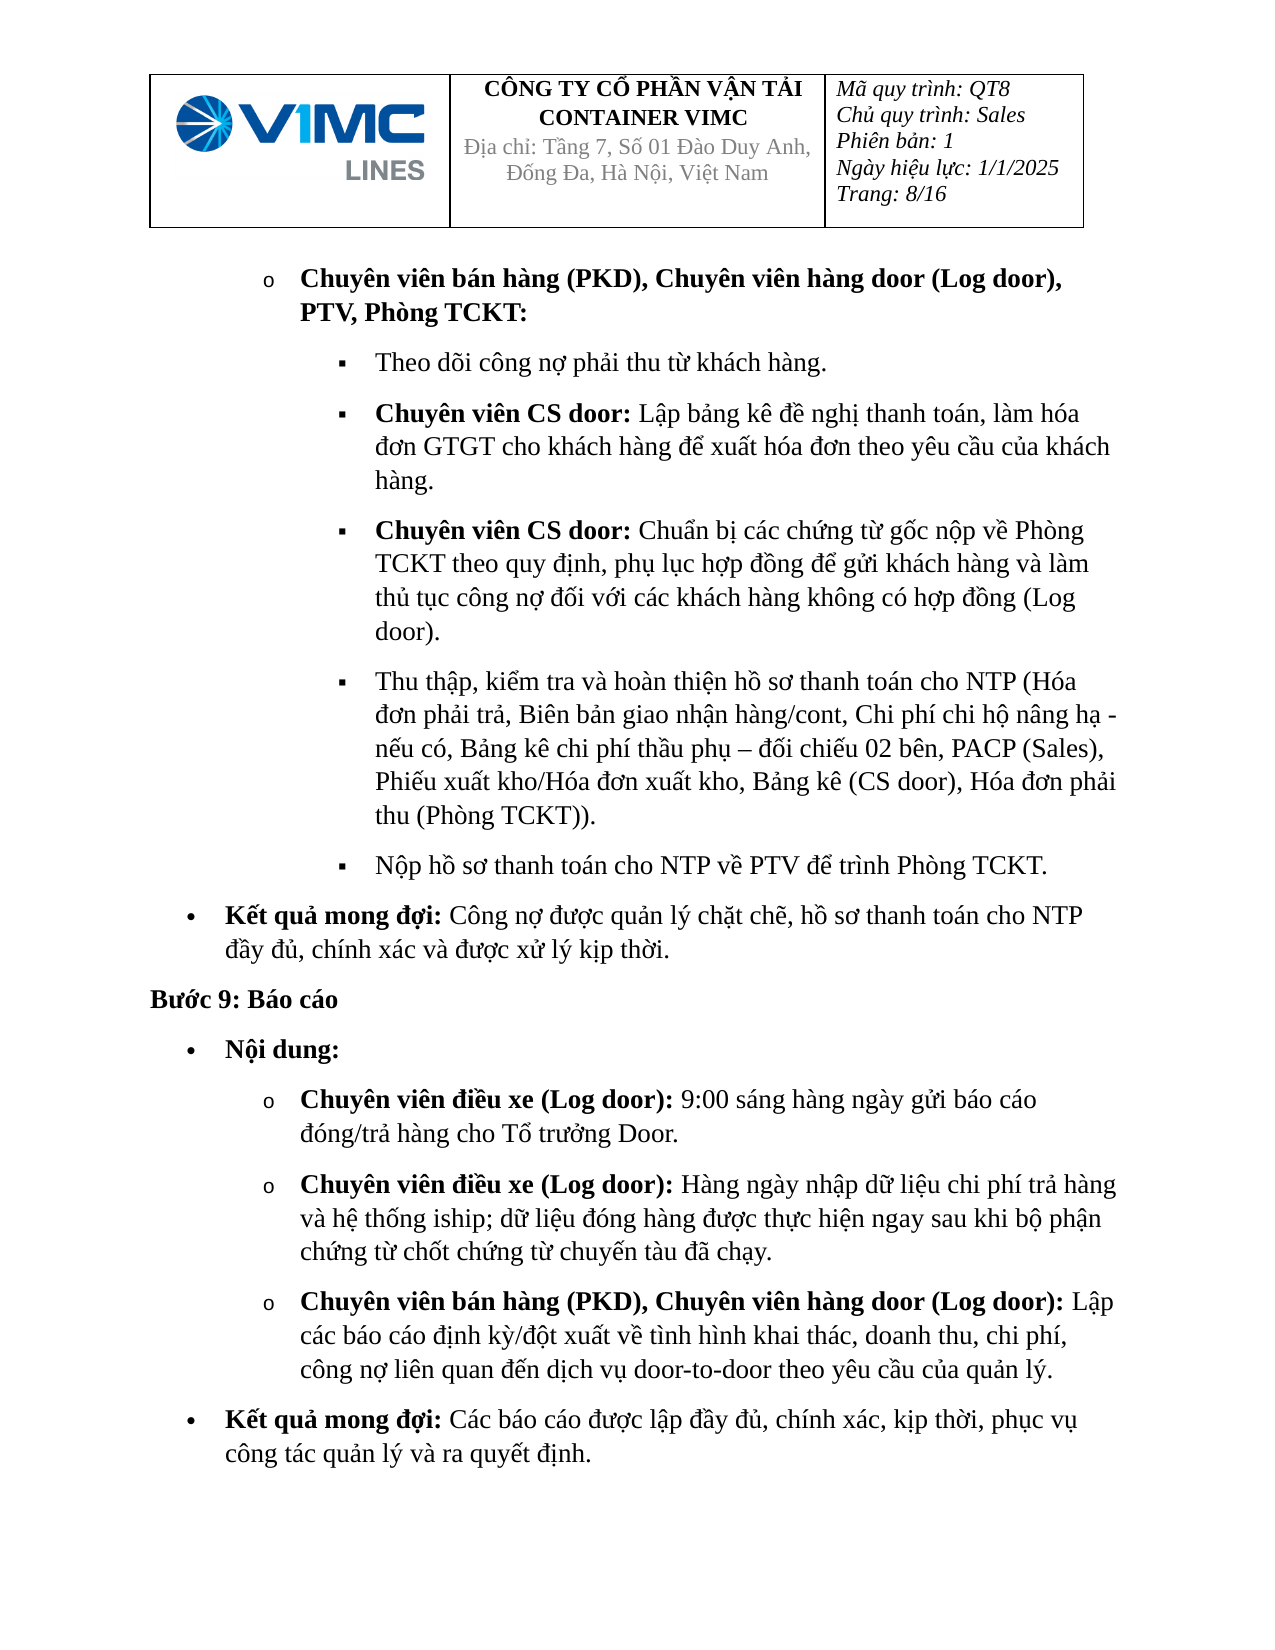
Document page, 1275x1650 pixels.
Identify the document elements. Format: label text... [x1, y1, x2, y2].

list Chuyên viên điều xe (Log door): 9:00 sáng hàng ngày gửi báo cáo đóng/trả hàng cho Tổ trưởng Door. [262, 1084, 1125, 1149]
list Nộp hồ sơ thanh toán cho NTP về PTV để trình Phòng TCKT. [337, 849, 1125, 880]
list Chuyên viên bán hàng (PKD), Chuyên viên hàng door (Log door), PTV, Phòng TCKT: [262, 262, 1125, 327]
list Theo dõi công nợ phải thu từ khách hàng. [337, 347, 1125, 378]
list Chuyên viên bán hàng (PKD), Chuyên viên hàng door (Log door): Lập các báo cáo định kỳ/đột xuất về tình hình khai thác, doanh thu, chi phí, công nợ liên quan đến dịch vụ door-to-door theo yêu cầu của quản lý. [262, 1286, 1125, 1384]
list Nội dung: [187, 1033, 1125, 1064]
list Chuyên viên CS door: Chuẩn bị các chứng từ gốc nộp về Phòng TCKT theo quy định, phụ lục hợp đồng để gửi khách hàng và làm thủ tục công nợ đối với các khách hàng không có hợp đồng (Log door). [337, 514, 1125, 646]
picture [172, 92, 426, 180]
text Bước 9: Báo cáo [150, 983, 1125, 1014]
list Chuyên viên điều xe (Log door): Hàng ngày nhập dữ liệu chi phí trả hàng và hệ thống iship; dữ liệu đóng hàng được thực hiện ngay sau khi bộ phận chứng từ chốt chứng từ chuyến tàu đã chạy. [262, 1168, 1125, 1266]
list Chuyên viên CS door: Lập bảng kê đề nghị thanh toán, làm hóa đơn GTGT cho khách hàng để xuất hóa đơn theo yêu cầu của khách hàng. [337, 397, 1125, 495]
list Kết quả mong đợi: Các báo cáo được lập đầy đủ, chính xác, kịp thời, phục vụ công tác quản lý và ra quyết định. [187, 1403, 1125, 1468]
list Thu thập, kiểm tra và hoàn thiện hồ sơ thanh toán cho NTP (Hóa đơn phải trả, Biên bản giao nhận hàng/cont, Chi phí chi hộ nâng hạ - nếu có, Bảng kê chi phí thầu phụ – đối chiếu 02 bên, PACP (Sales), Phiếu xuất kho/Hóa đơn xuất kho, Bảng kê (CS door), Hóa đơn phải thu (Phòng TCKT)). [337, 665, 1125, 830]
list Kết quả mong đợi: Công nợ được quản lý chặt chẽ, hồ sơ thanh toán cho NTP đầy đủ, chính xác và được xử lý kịp thời. [187, 899, 1125, 964]
